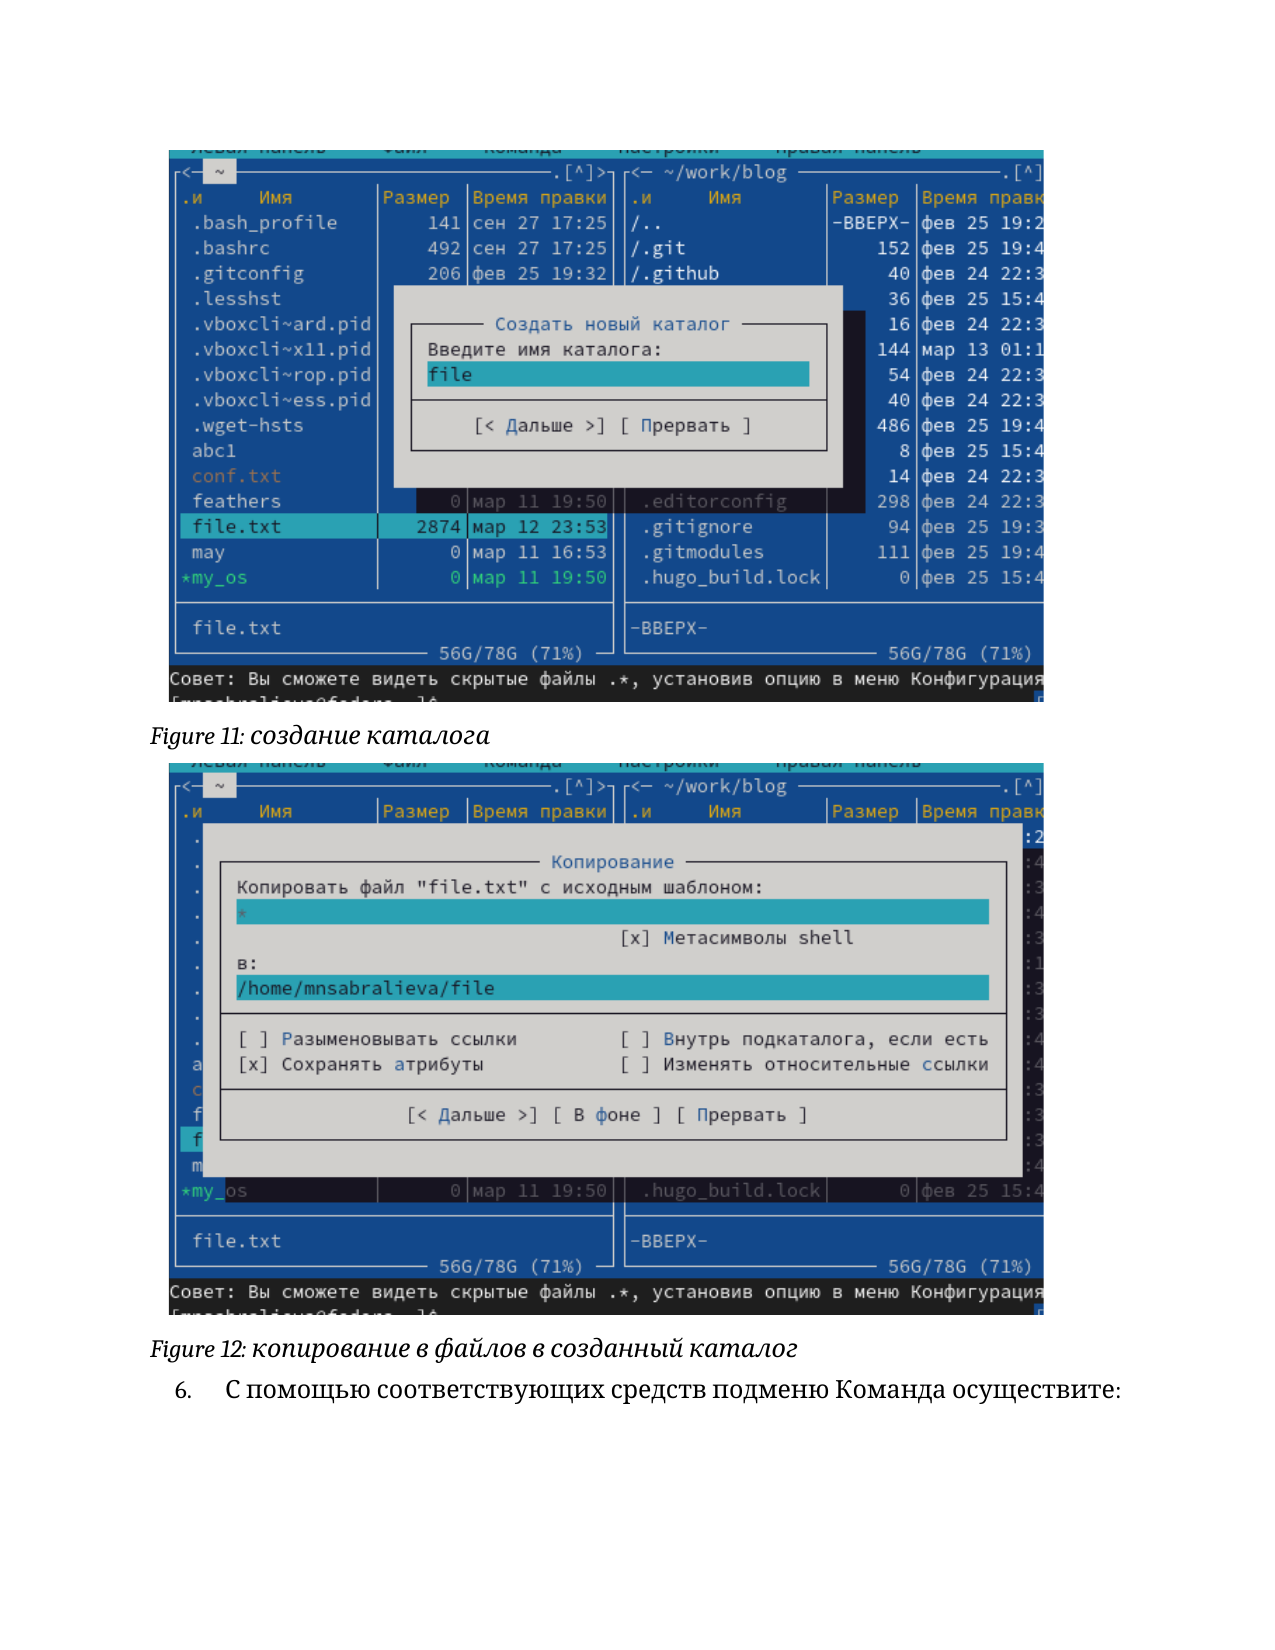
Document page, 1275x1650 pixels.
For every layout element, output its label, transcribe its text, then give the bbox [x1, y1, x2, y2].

picture [168, 763, 1044, 1315]
picture [168, 150, 1044, 702]
list С помощью соответствующих средств подменю Команда осуществите: [175, 1376, 1125, 1405]
text Figure 11: создание каталога [150, 722, 1125, 751]
text Figure 12: копирование в файлов в созданный каталог [150, 1335, 1125, 1364]
